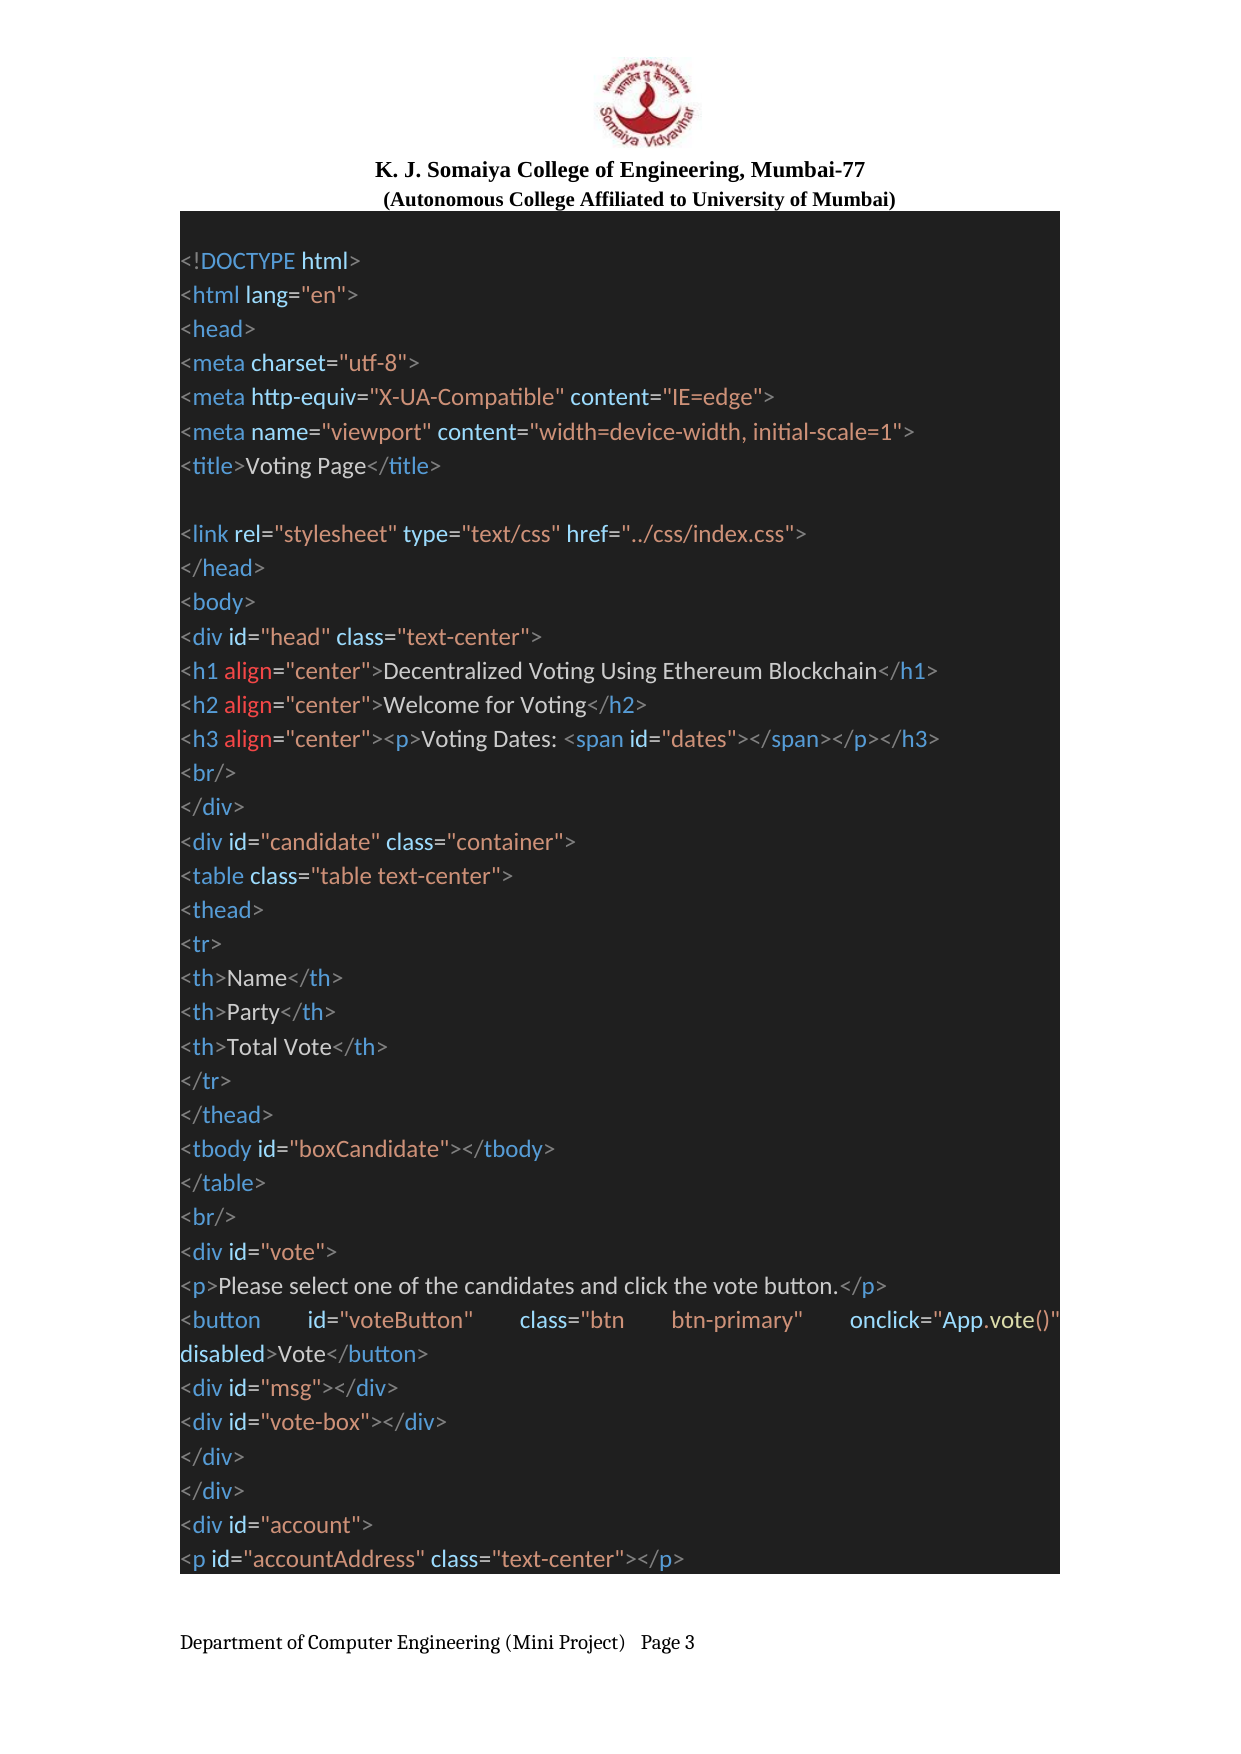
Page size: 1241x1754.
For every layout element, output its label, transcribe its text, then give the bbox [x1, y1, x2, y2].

text <meta http-equiv="X-UA-Compatible" content="IE=edge"> [180, 382, 1060, 412]
text <title>Voting Page</title> [180, 450, 1060, 480]
text <!DOCTYPE html> [180, 245, 1060, 275]
text <th>Party</th> [180, 997, 1060, 1027]
text <th>Total Vote</th> [180, 1031, 1060, 1061]
text <div id="msg"></div> [180, 1372, 1060, 1403]
text <div id="head" class="text-center"> [180, 621, 1060, 651]
text <head> [180, 313, 1060, 344]
text <tr> [180, 928, 1060, 959]
text </tr> [180, 1065, 1060, 1095]
text <body> [180, 587, 1060, 617]
text <p id="accountAddress" class="text-center"></p> [180, 1543, 1060, 1574]
text </table> [180, 1167, 1060, 1198]
text <div id="vote"> [180, 1236, 1060, 1266]
text </thead> [180, 1099, 1060, 1129]
picture [593, 57, 703, 150]
text <br/> [180, 757, 1060, 788]
text </div> [180, 1441, 1060, 1471]
text <tbody id="boxCandidate"></tbody> [180, 1133, 1060, 1164]
text <h1 align="center">Decentralized Voting Using Ethereum Blockchain</h1> [180, 655, 1060, 685]
text <th>Name</th> [180, 962, 1060, 993]
text </div> [180, 792, 1060, 822]
text <table class="table text-center"> [180, 860, 1060, 890]
text </div> [180, 1475, 1060, 1505]
text <meta charset="utf-8"> [180, 347, 1060, 378]
text <div id="account"> [180, 1509, 1060, 1539]
text <button id="voteButton" class="btn btn-primary" onclick="App.vote()" disabled>Vote</button> [180, 1304, 1060, 1369]
text <thead> [180, 894, 1060, 924]
text <meta name="viewport" content="width=device-width, initial-scale=1"> [180, 416, 1060, 446]
text <div id="vote-box"></div> [180, 1407, 1060, 1437]
text <h2 align="center">Welcome for Voting</h2> [180, 689, 1060, 719]
text <h3 align="center"><p>Voting Dates: <span id="dates"></span></p></h3> [180, 723, 1060, 754]
text <div id="candidate" class="container"> [180, 826, 1060, 856]
text <link rel="stylesheet" type="text/css" href="../css/index.css"> [180, 518, 1060, 549]
text </head> [180, 552, 1060, 583]
text <br/> [180, 1202, 1060, 1232]
text <p>Please select one of the candidates and click the vote button.</p> [180, 1270, 1060, 1300]
text <html lang="en"> [180, 279, 1060, 309]
